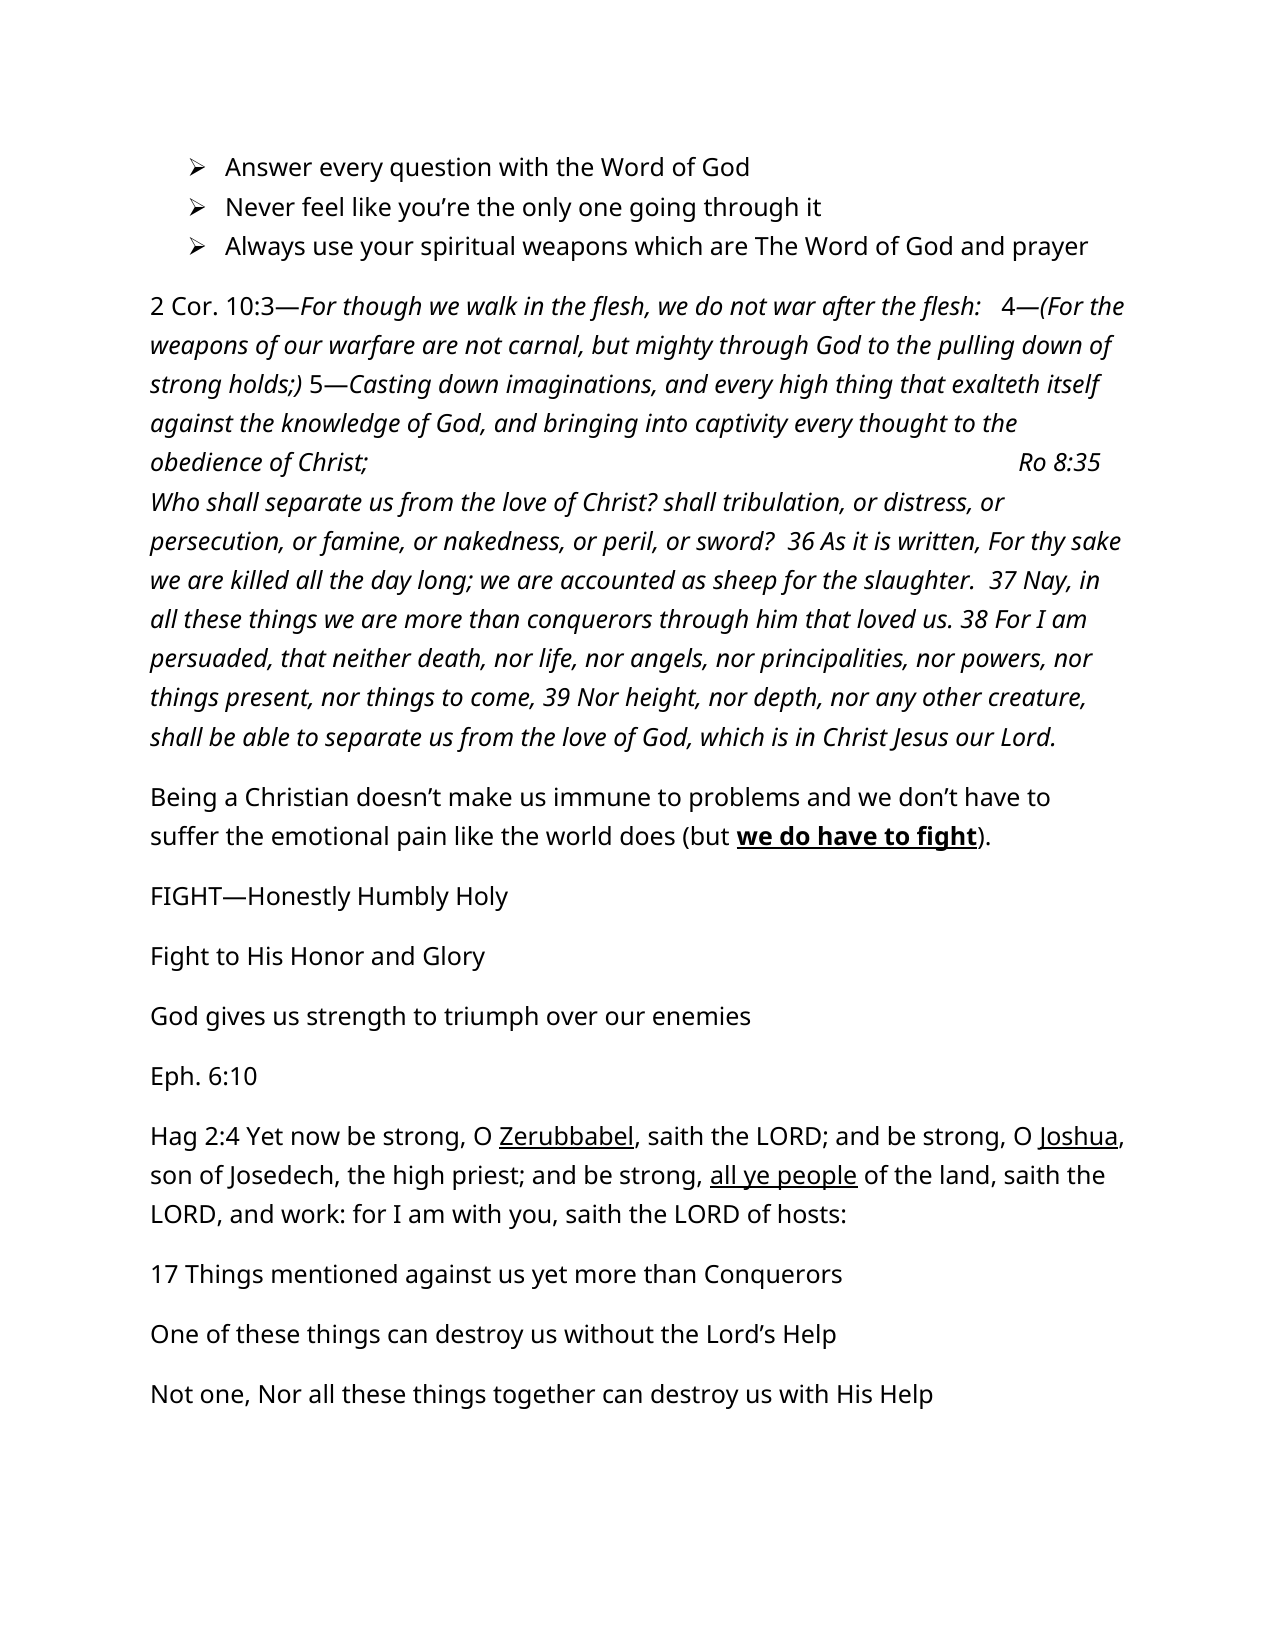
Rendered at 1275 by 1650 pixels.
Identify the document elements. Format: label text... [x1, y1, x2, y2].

text Hag 2:4 Yet now be strong, O Zerubbabel, saith the LORD; and be strong, O Joshua, son of Josedech, the high priest; and be strong, all ye people of the land, saith the LORD, and work: for I am with you, saith the LORD of hosts: [150, 1118, 1125, 1231]
text Not one, Nor all these things together can destroy us with His Help [150, 1377, 1125, 1411]
list Answer every question with the Word of God [187, 150, 1125, 184]
list Always use your spiritual weapons which are The Word of God and prayer [187, 228, 1125, 262]
text FIGHT—Honestly Humbly Holy [150, 878, 1125, 912]
text God gives us strength to triumph over our enemies [150, 998, 1125, 1032]
text One of these things can destroy us without the Lord’s Help [150, 1317, 1125, 1351]
list Never feel like you’re the only one going through it [187, 189, 1125, 223]
text 2 Cor. 10:3—For though we walk in the flesh, we do not war after the flesh: 4—(For the weapons of our warfare are not carnal, but mighty through God to the pulling down of strong holds;) 5—Casting down imaginations, and every high thing that exalteth itself against the knowledge of God, and bringing into captivity every thought to the obedience of Christ; Ro 8:35 Who shall separate us from the love of Christ? shall tribulation, or distress, or persecution, or famine, or nakedness, or peril, or sword? 36 As it is written, For thy sake we are killed all the day long; we are accounted as sheep for the slaughter. 37 Nay, in all these things we are more than conquerors through him that loved us. 38 For I am persuaded, that neither death, nor life, nor angels, nor principalities, nor powers, nor things present, nor things to come, 39 Nor height, nor depth, nor any other creature, shall be able to separate us from the love of God, which is in Christ Jesus our Lord. [150, 288, 1125, 753]
text Fight to His Honor and Glory [150, 938, 1125, 972]
text 17 Things mentioned against us yet more than Conquerors [150, 1257, 1125, 1291]
text Eph. 6:10 [150, 1058, 1125, 1092]
text Being a Christian doesn’t make us immune to problems and we don’t have to suffer the emotional pain like the world does (but we do have to fight). [150, 779, 1125, 852]
